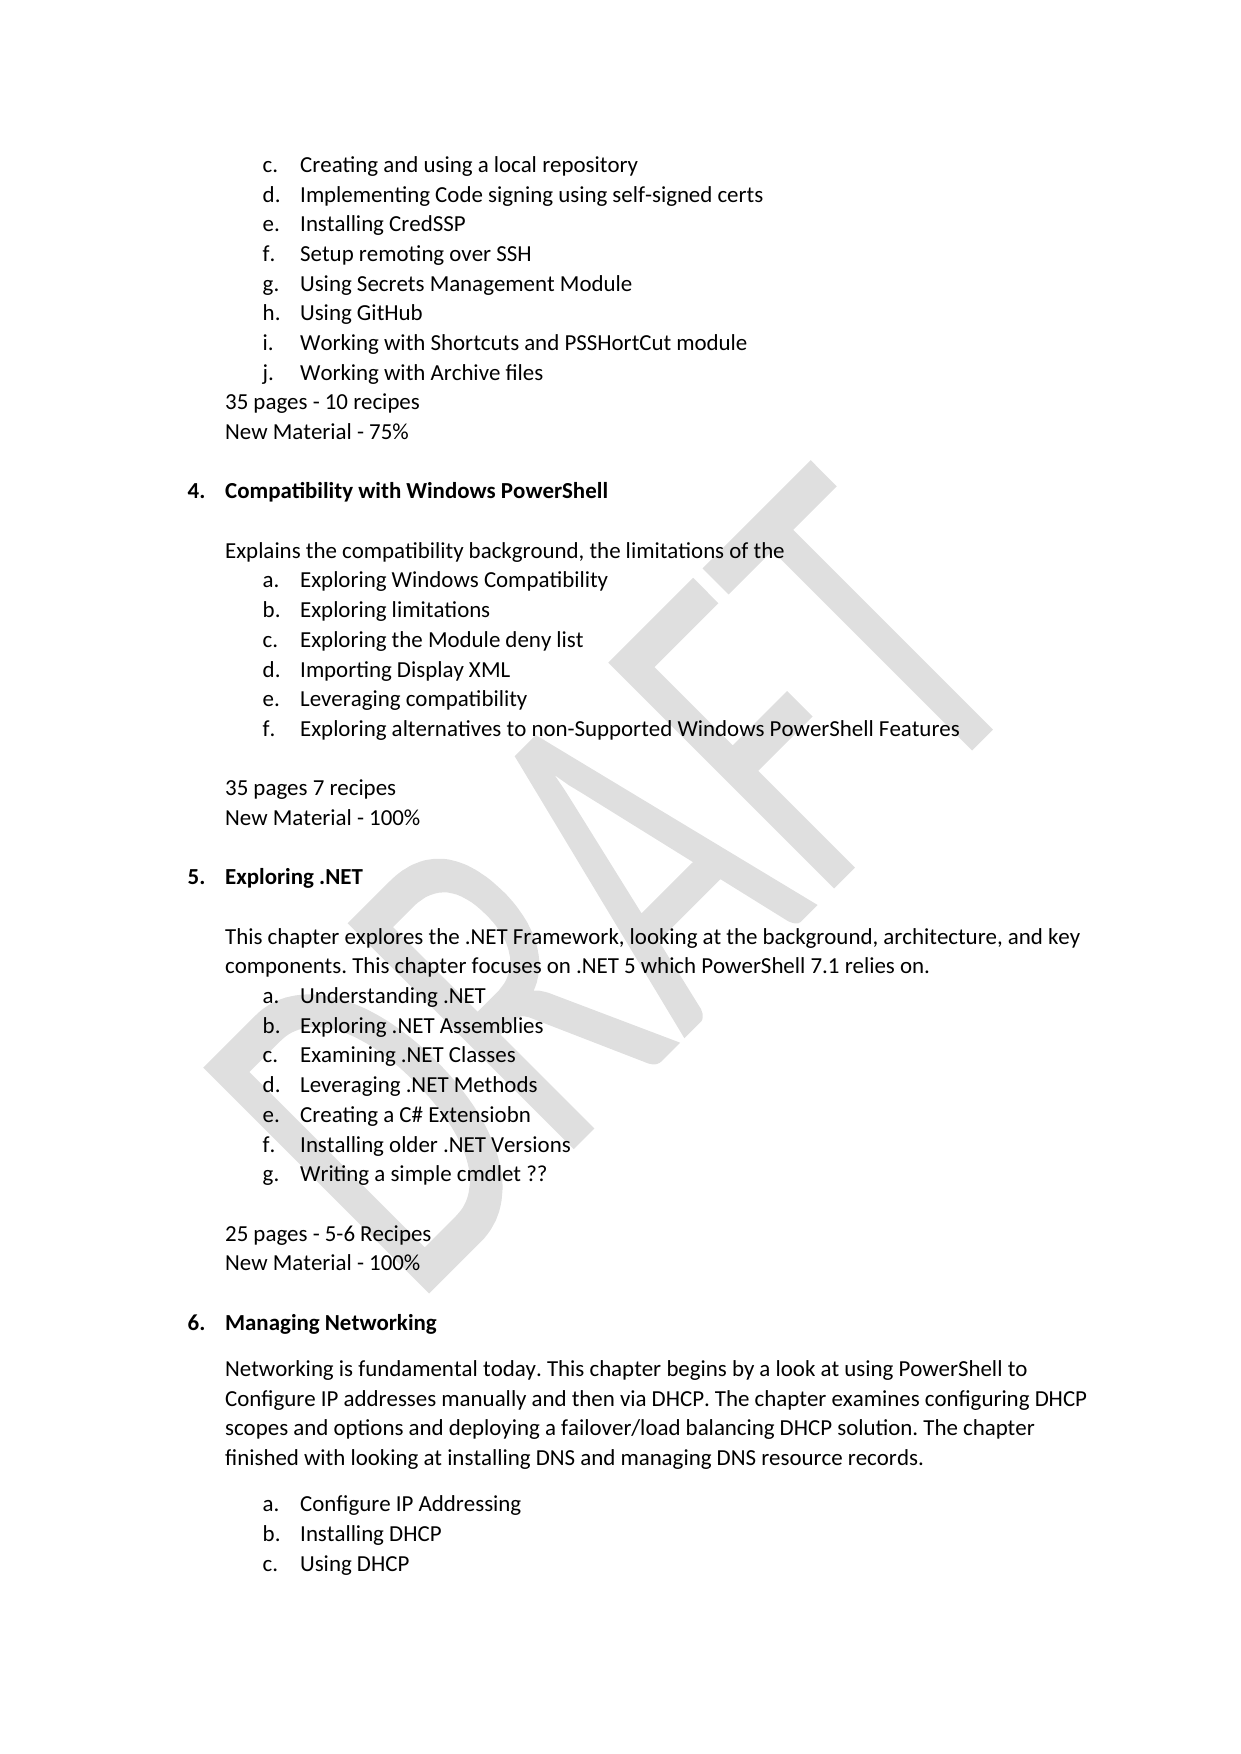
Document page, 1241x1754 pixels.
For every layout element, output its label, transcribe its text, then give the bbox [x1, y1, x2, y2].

list Exploring the Module deny list [262, 625, 1090, 653]
list Configure IP Addressing [262, 1489, 1090, 1518]
list Installing CredSSP [262, 209, 1090, 237]
list Managing Networking [187, 1308, 1090, 1336]
list Exploring .NET Assemblies [262, 1011, 1090, 1039]
list Writing a simple cmdlet ?? [262, 1159, 1090, 1187]
text Networking is fundamental today. This chapter begins by a look at using PowerShell to Configure IP addresses manually and then via DHCP. The chapter examines configuring DHCP scopes and options and deploying a failover/load balancing DHCP solution. The chapter finished with looking at installing DNS and managing DNS resource records. [225, 1354, 1090, 1471]
list Creating a C# Extensiobn [262, 1100, 1090, 1128]
list Exploring limitations [262, 595, 1090, 623]
list Creating and using a local repository [262, 150, 1090, 178]
list New Material - 75% [225, 417, 1090, 445]
list 25 pages - 5-6 Recipes [225, 1219, 1090, 1247]
list Installing older .NET Versions [262, 1130, 1090, 1158]
list Compatibility with Windows PowerShell [187, 477, 1090, 504]
list Setup remoting over SSH [262, 239, 1090, 267]
list Exploring .NET [187, 862, 1090, 920]
list Exploring alternatives to non-Supported Windows PowerShell Features [262, 714, 1090, 742]
list Understanding .NET [262, 981, 1090, 1009]
list Leveraging .NET Methods [262, 1070, 1090, 1098]
list This chapter explores the .NET Framework, looking at the background, architecture, and key components. This chapter focuses on .NET 5 which PowerShell 7.1 relies on. [225, 922, 1090, 979]
list Importing Display XML [262, 655, 1090, 683]
list Installing DHCP [262, 1519, 1090, 1547]
list 35 pages 7 recipes New Material - 100% [225, 773, 1090, 831]
list Leveraging compatibility [262, 684, 1090, 712]
list Using GitHub [262, 298, 1090, 326]
list Using DHCP [262, 1549, 1090, 1577]
list Using Secrets Management Module [262, 269, 1090, 297]
list Working with Archive files [262, 358, 1090, 386]
list Implementing Code signing using self-signed certs [262, 180, 1090, 208]
list 35 pages - 10 recipes [225, 387, 1090, 416]
list Examining .NET Classes [262, 1041, 1090, 1069]
list Exploring Windows Compatibility [262, 566, 1090, 594]
list Working with Shortcuts and PSSHortCut module [262, 328, 1090, 356]
list New Material - 100% [225, 1248, 1090, 1276]
list Explains the compatibility background, the limitations of the [225, 536, 1090, 564]
